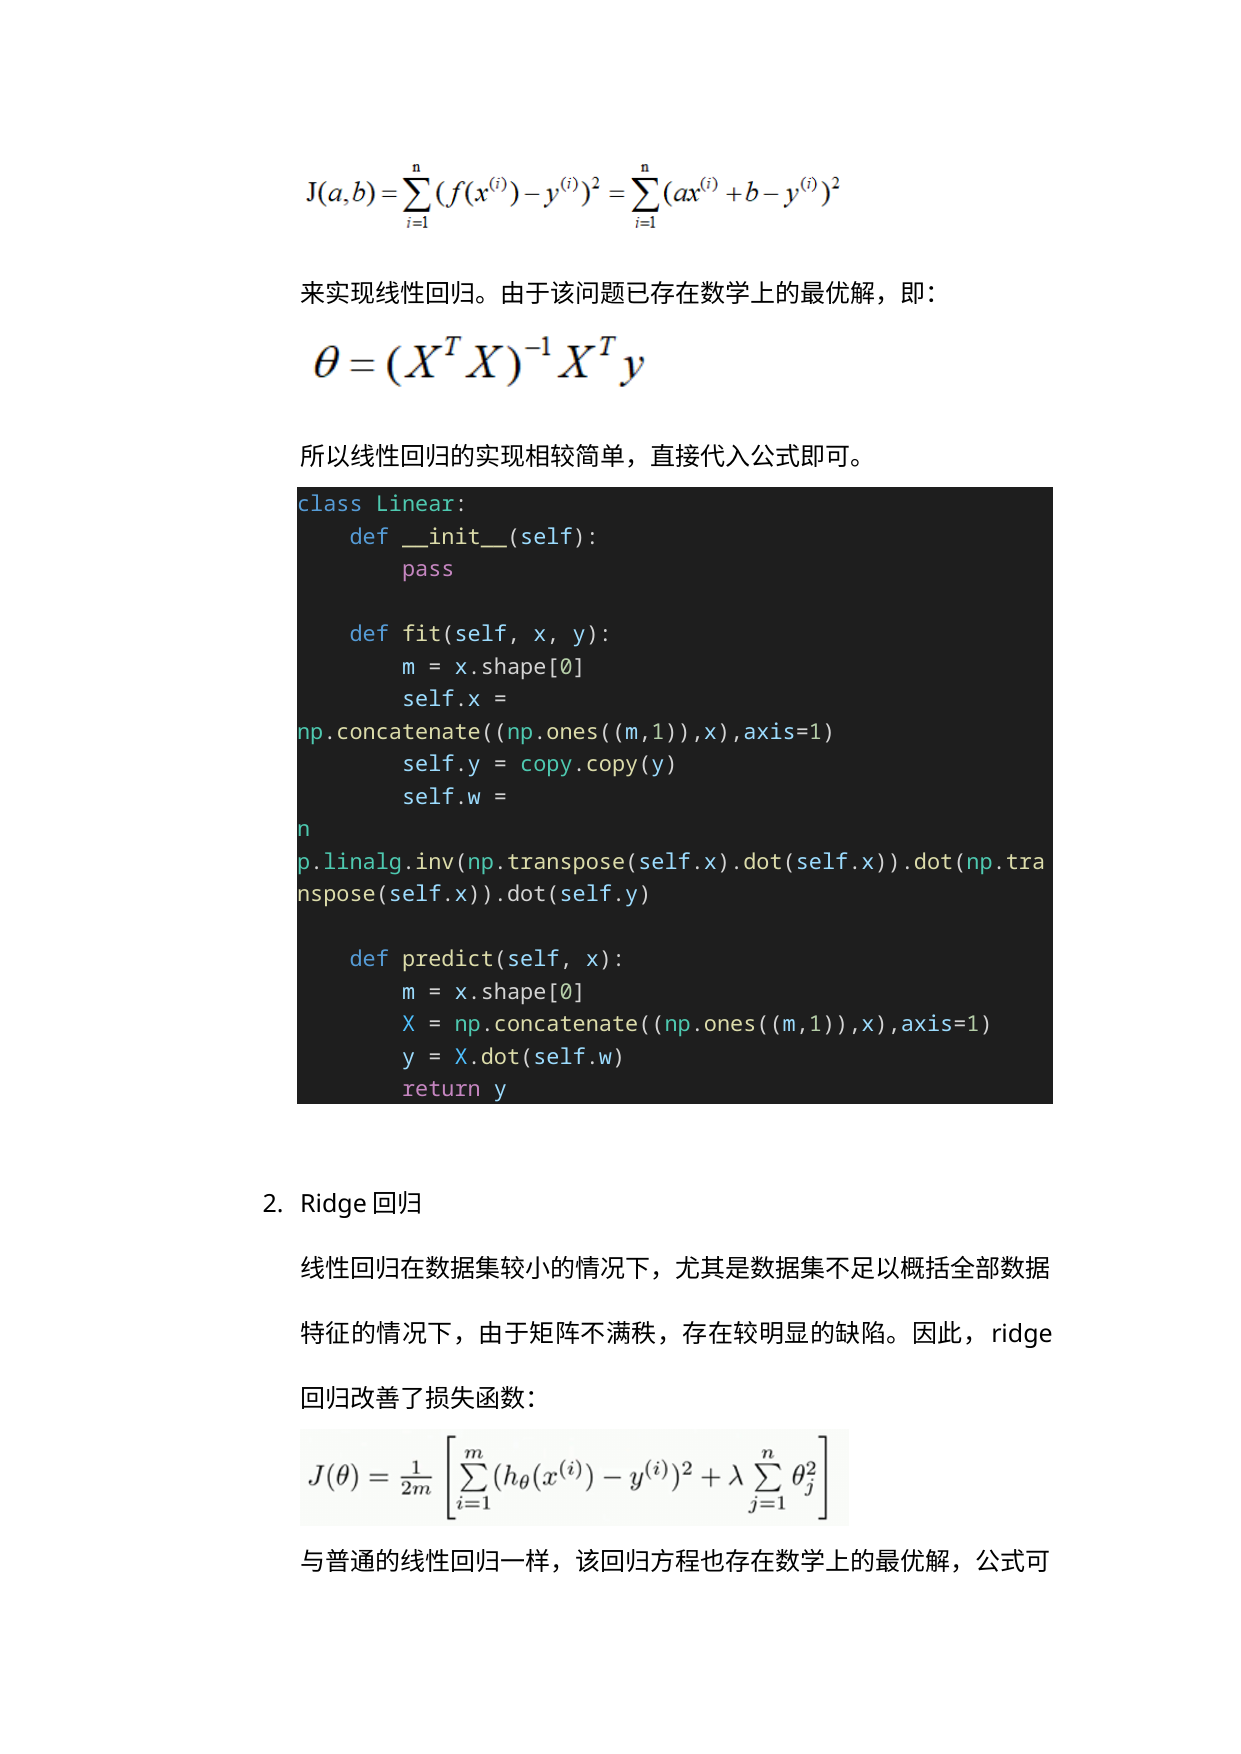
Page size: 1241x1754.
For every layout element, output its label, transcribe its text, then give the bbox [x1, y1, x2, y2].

text y = X.dot(self.w) [297, 1039, 1053, 1072]
picture [300, 1429, 849, 1526]
picture [300, 162, 844, 232]
text m = x.shape[0] [297, 649, 1053, 682]
text X = np.concatenate((np.ones((m,1)),x),axis=1) [297, 1007, 1053, 1039]
text def __init__(self): [297, 519, 1053, 552]
text m = x.shape[0] [297, 974, 1053, 1007]
picture [300, 324, 652, 398]
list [300, 1527, 1053, 1592]
list Ridge回归 [262, 1169, 1053, 1234]
list 线性回归在数据集较小的情况下，尤其是数据集不足以概括全部数据特征的情况下，由于矩阵不满秩，存在较明显的缺陷。因此，ridge回归改善了损失函数： [300, 1234, 1053, 1429]
text class Linear: [297, 487, 1053, 519]
text def predict(self, x): [297, 942, 1053, 974]
list 来实现线性回归。由于该问题已存在数学上的最优解，即： [300, 259, 1053, 324]
text self.x = np.concatenate((np.ones((m,1)),x),axis=1) [297, 682, 1053, 747]
text def fit(self, x, y): [297, 617, 1053, 649]
text self.y = copy.copy(y) [297, 747, 1053, 779]
text pass [297, 552, 1053, 584]
text self.w = np.linalg.inv(np.transpose(self.x).dot(self.x)).dot(np.transpose(self.x)).dot(self.y) [297, 779, 1053, 909]
list 所以线性回归的实现相较简单，直接代入公式即可。 [300, 422, 1053, 487]
text return y [297, 1072, 1053, 1104]
